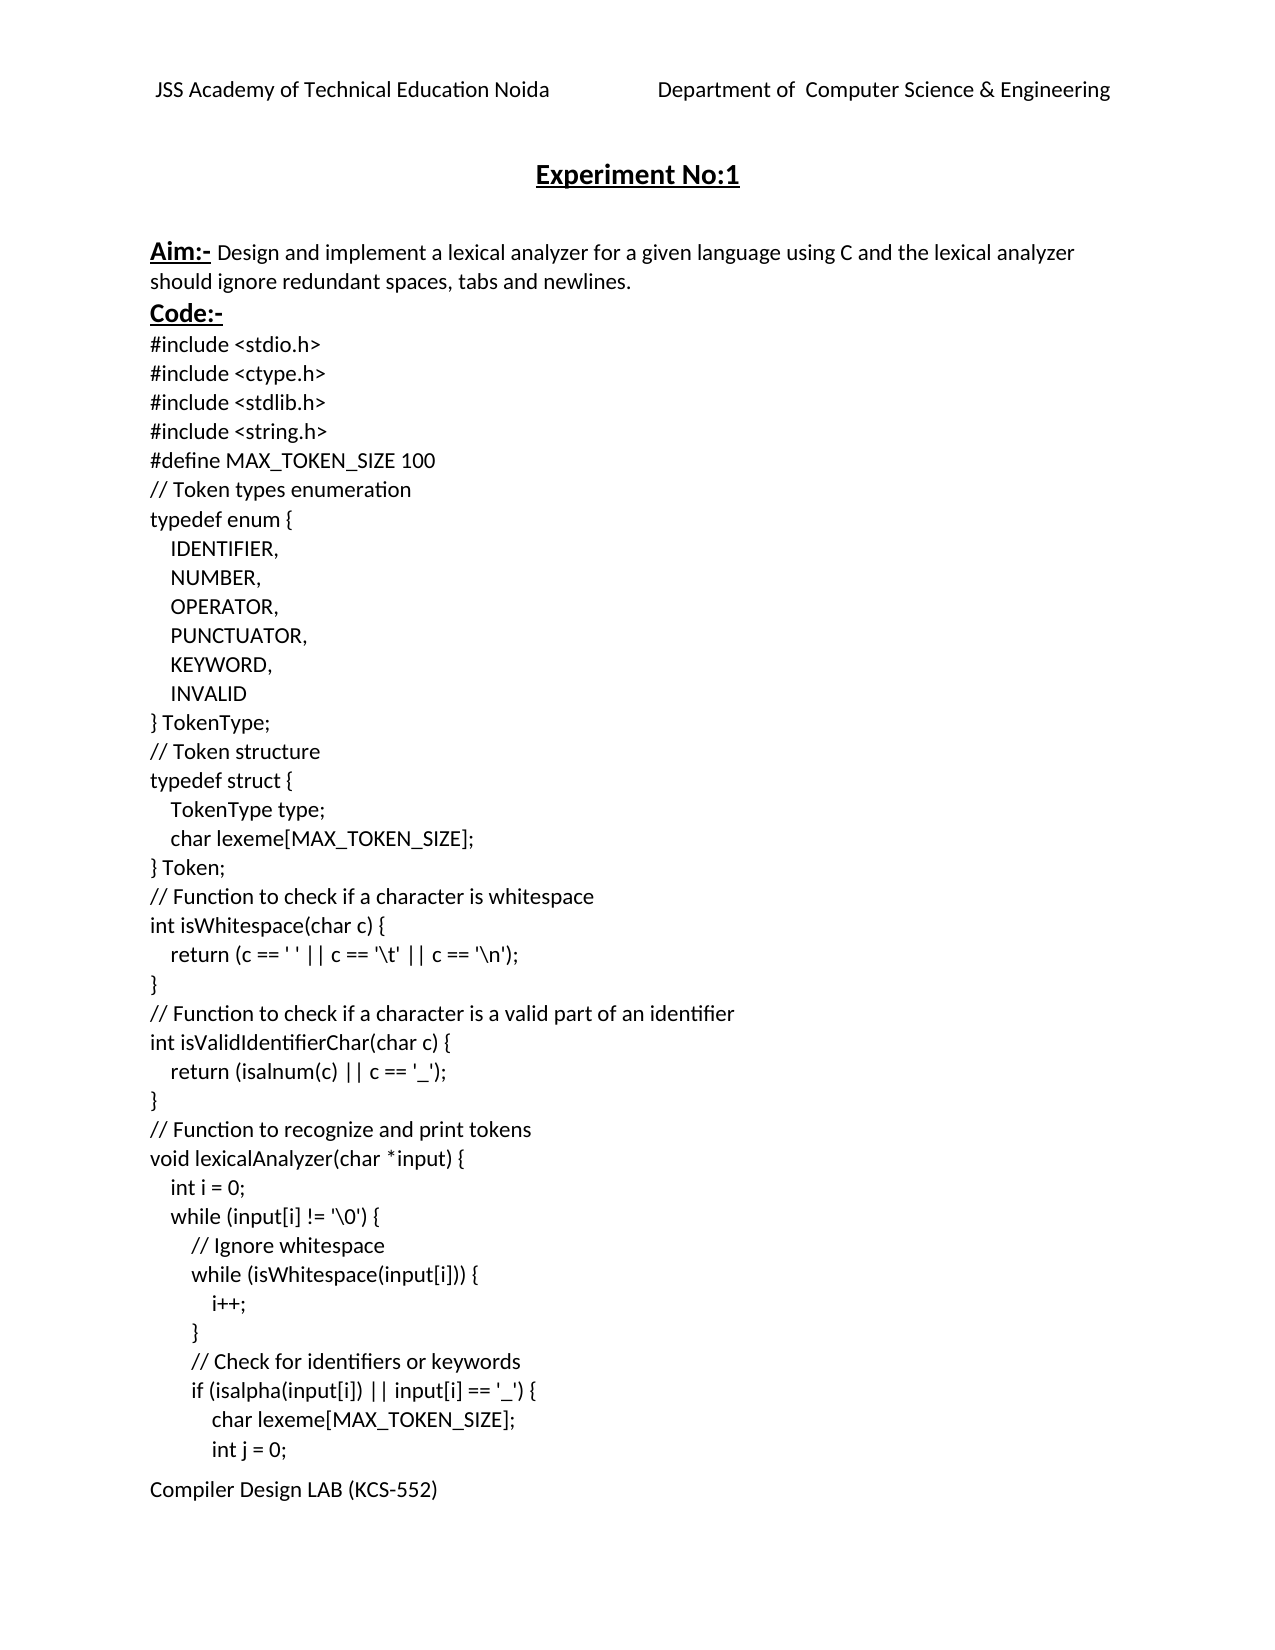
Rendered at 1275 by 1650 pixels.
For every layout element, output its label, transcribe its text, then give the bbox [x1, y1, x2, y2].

text #define MAX_TOKEN_SIZE 100 [150, 447, 1125, 474]
text OPERATOR, [150, 592, 1125, 620]
text // Function to recognize and print tokens [150, 1115, 1125, 1143]
text void lexicalAnalyzer(char *input) { [150, 1144, 1125, 1172]
text Experiment No:1 [150, 156, 1125, 191]
text } [150, 970, 1125, 998]
text return (isalnum(c) || c == '_'); [150, 1057, 1125, 1085]
text PUNCTUATOR, [150, 621, 1125, 649]
text // Token types enumeration [150, 476, 1125, 504]
text int j = 0; [150, 1435, 1125, 1463]
text } TokenType; [150, 708, 1125, 736]
text while (isWhitespace(input[i])) { [150, 1260, 1125, 1288]
text while (input[i] != '\0') { [150, 1202, 1125, 1230]
text // Token structure [150, 737, 1125, 765]
text // Check for identifiers or keywords [150, 1347, 1125, 1376]
text int isValidIdentifierChar(char c) { [150, 1028, 1125, 1056]
text return (c == ' ' || c == '\t' || c == '\n'); [150, 941, 1125, 969]
text int i = 0; [150, 1173, 1125, 1201]
text Aim:- Design and implement a lexical analyzer for a given language using C and the lexical analyzer should ignore redundant spaces, tabs and newlines. [150, 234, 1125, 295]
text char lexeme[MAX_TOKEN_SIZE]; [150, 824, 1125, 852]
text } Token; [150, 853, 1125, 881]
text #include <ctype.h> [150, 359, 1125, 387]
text INVALID [150, 679, 1125, 707]
text typedef struct { [150, 766, 1125, 794]
text if (isalpha(input[i]) || input[i] == '_') { [150, 1377, 1125, 1404]
text TokenType type; [150, 795, 1125, 823]
text #include <string.h> [150, 417, 1125, 446]
text // Ignore whitespace [150, 1231, 1125, 1259]
text typedef enum { [150, 505, 1125, 533]
text // Function to check if a character is whitespace [150, 882, 1125, 911]
text i++; [150, 1289, 1125, 1317]
text // Function to check if a character is a valid part of an identifier [150, 999, 1125, 1027]
text #include <stdio.h> [150, 330, 1125, 358]
text } [150, 1086, 1125, 1114]
text } [150, 1318, 1125, 1346]
text char lexeme[MAX_TOKEN_SIZE]; [150, 1406, 1125, 1434]
text KEYWORD, [150, 650, 1125, 678]
text #include <stdlib.h> [150, 388, 1125, 416]
text Code:- [150, 296, 1125, 329]
text int isWhitespace(char c) { [150, 912, 1125, 939]
text NUMBER, [150, 563, 1125, 591]
text IDENTIFIER, [150, 534, 1125, 562]
